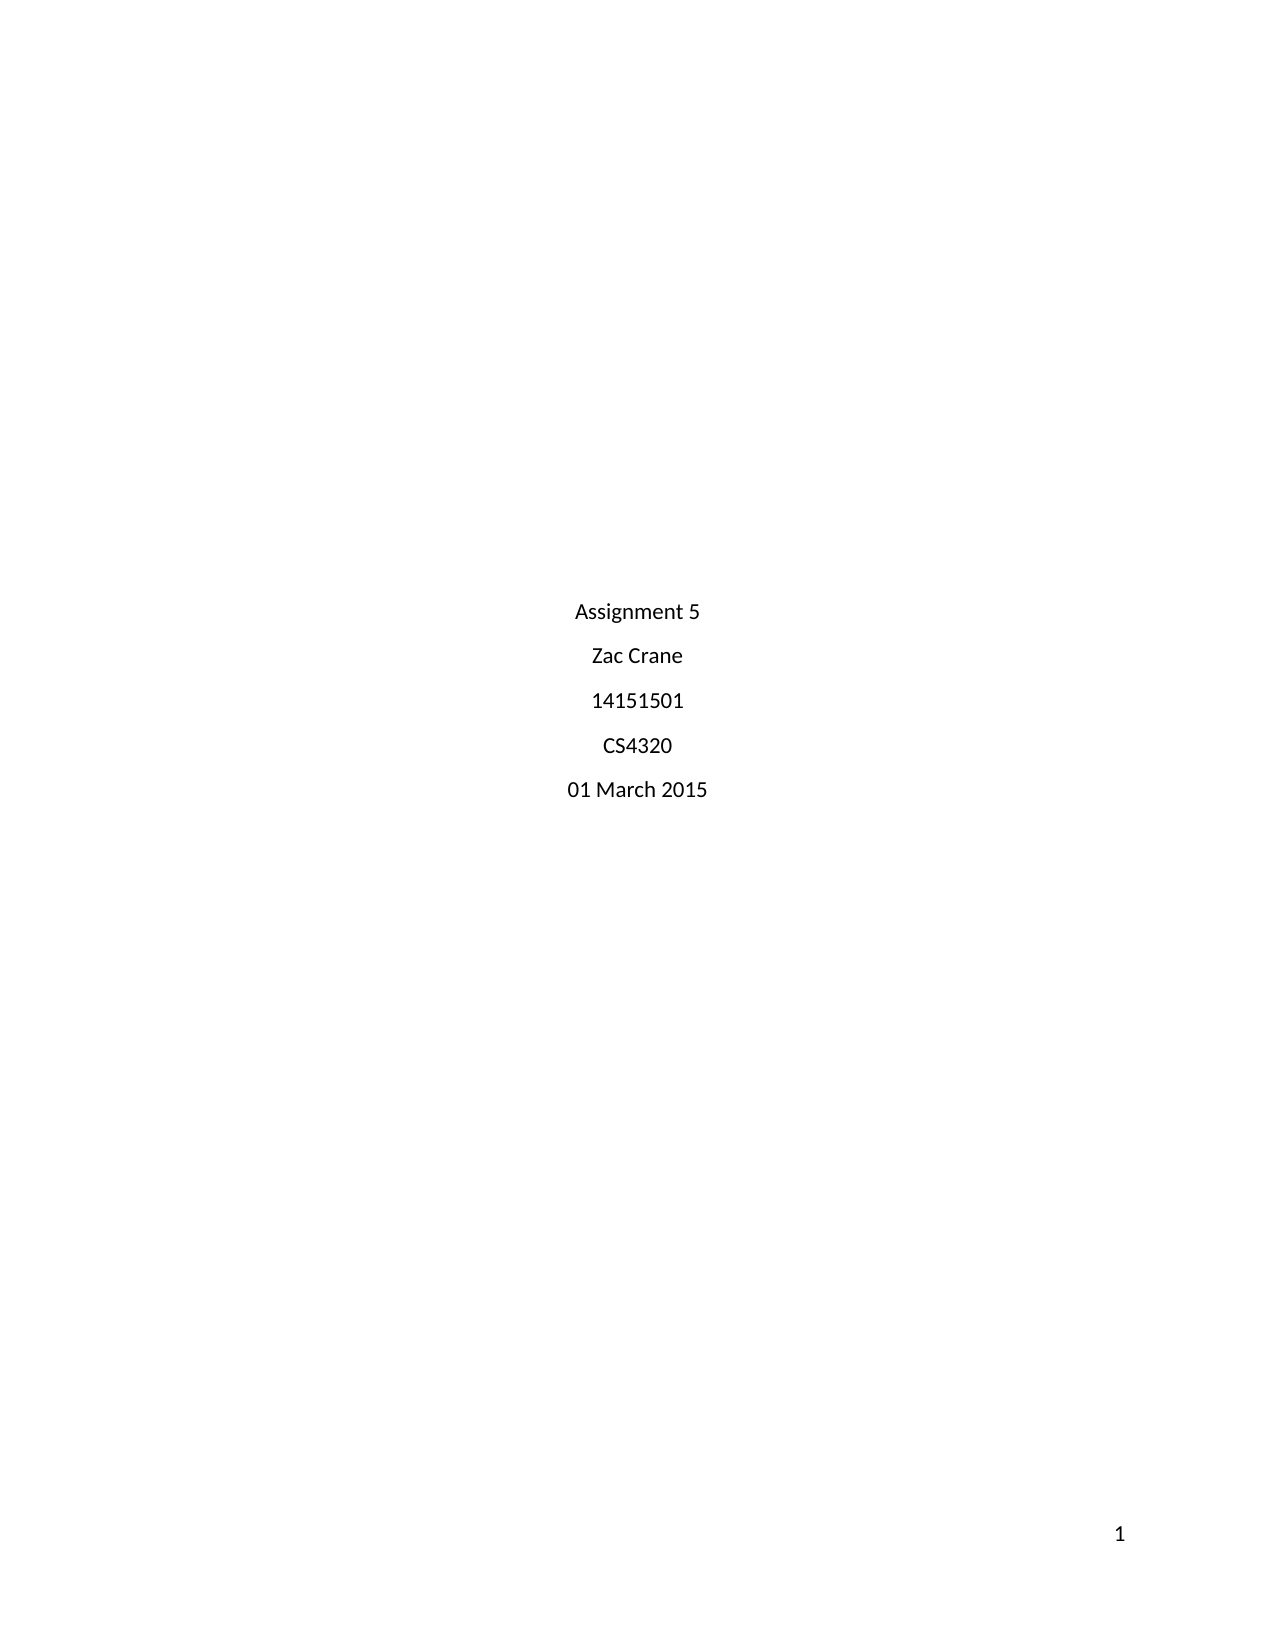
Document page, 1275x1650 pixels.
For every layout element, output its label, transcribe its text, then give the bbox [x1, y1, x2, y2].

text 14151501 [150, 686, 1125, 714]
text CS4320 [150, 731, 1125, 759]
text 01 March 2015 [150, 776, 1125, 804]
text Zac Crane [150, 642, 1125, 669]
text Assignment 5 [150, 597, 1125, 625]
